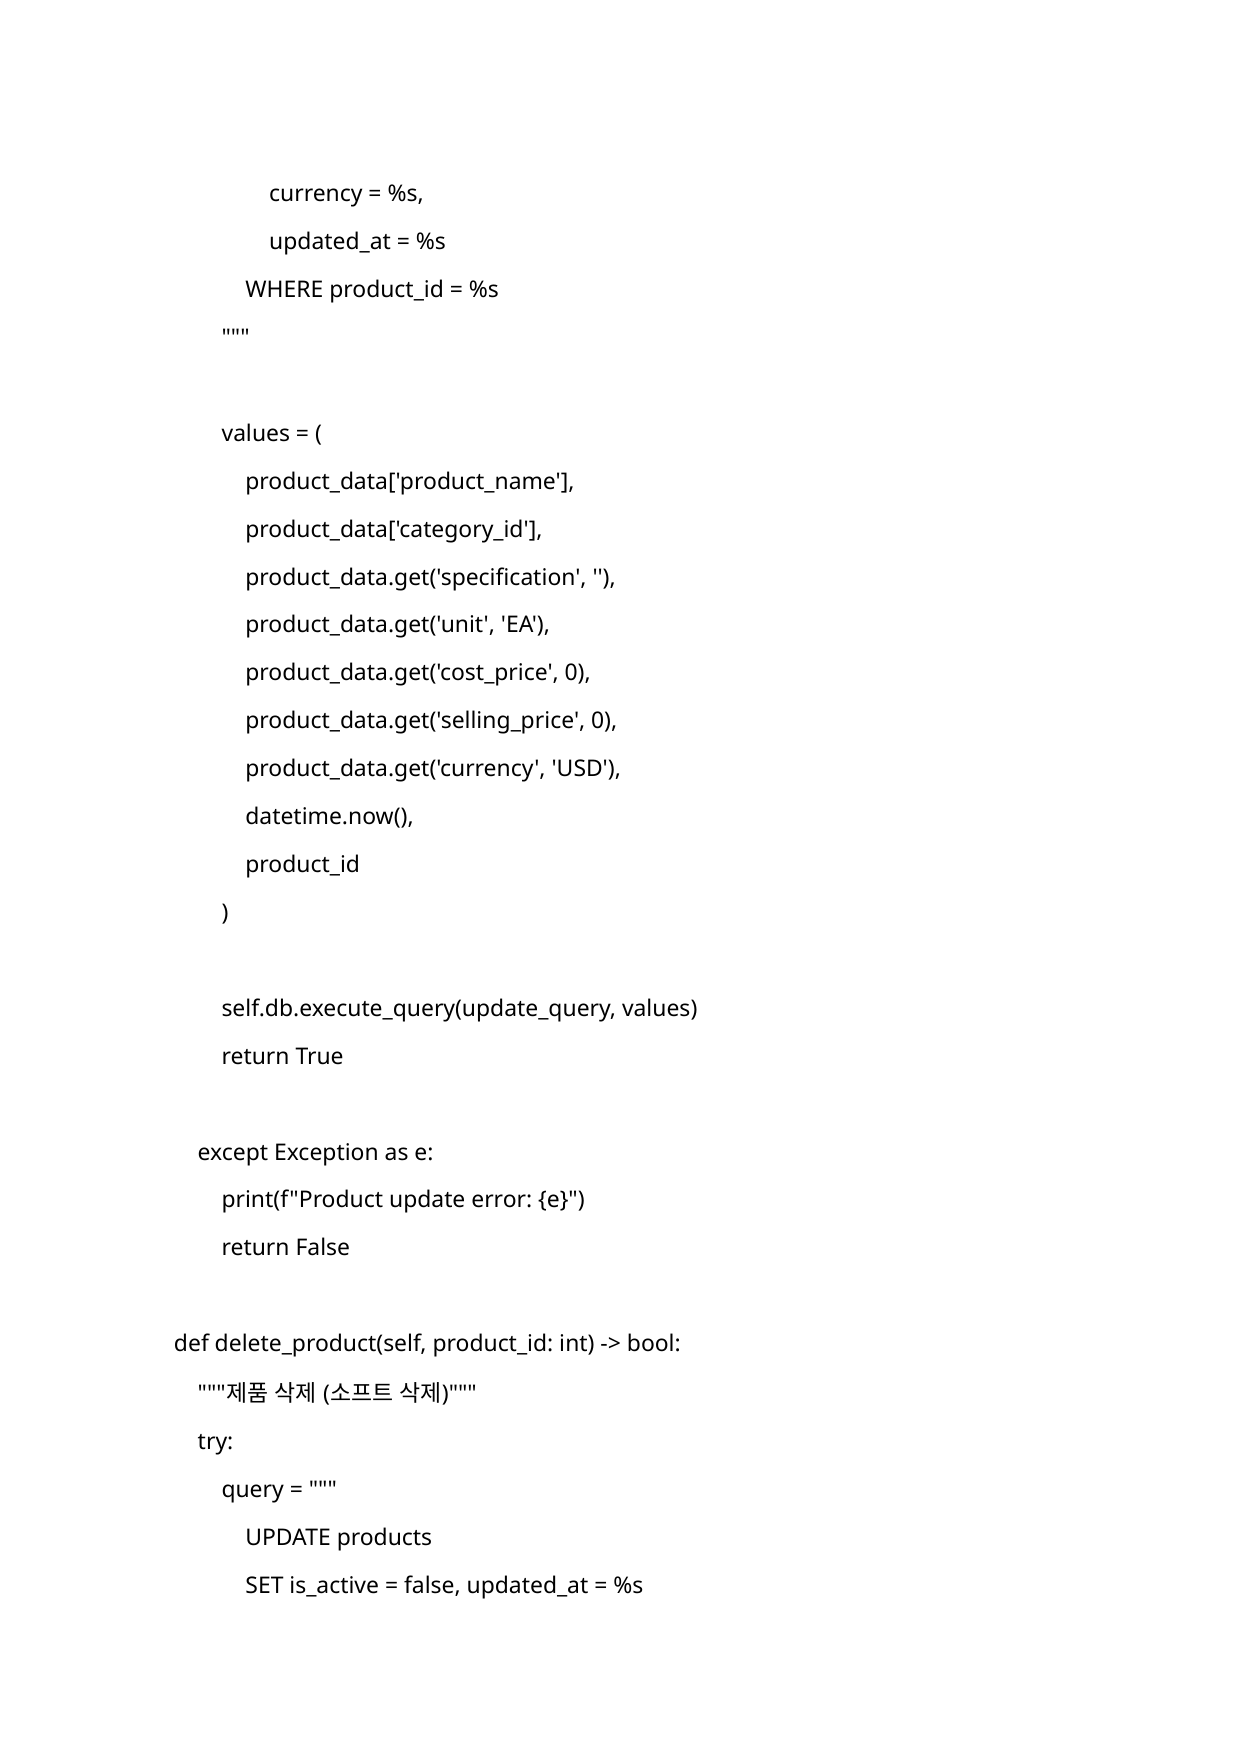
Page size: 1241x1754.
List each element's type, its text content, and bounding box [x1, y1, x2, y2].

text ) [150, 896, 1090, 927]
text product_id [150, 848, 1090, 879]
text def delete_product(self, product_id: int) -> bool: [150, 1327, 1090, 1358]
text return True [150, 1040, 1090, 1071]
text updated_at = %s [150, 225, 1090, 256]
text except Exception as e: [150, 1136, 1090, 1167]
text product_data.get('currency', 'USD'), [150, 752, 1090, 783]
text values = ( [150, 417, 1090, 448]
text product_data['category_id'], [150, 513, 1090, 544]
text return False [150, 1231, 1090, 1263]
text product_data.get('selling_price', 0), [150, 704, 1090, 736]
text product_data['product_name'], [150, 465, 1090, 496]
text """ [150, 321, 1090, 352]
text UPDATE products [150, 1521, 1090, 1552]
text self.db.execute_query(update_query, values) [150, 992, 1090, 1023]
text query = """ [150, 1473, 1090, 1504]
text currency = %s, [150, 177, 1090, 208]
text product_data.get('specification', ''), [150, 561, 1090, 592]
text print(f"Product update error: {e}") [150, 1183, 1090, 1215]
text product_data.get('unit', 'EA'), [150, 608, 1090, 640]
text """제품 삭제 (소프트 삭제)""" [150, 1375, 1090, 1408]
text WHERE product_id = %s [150, 273, 1090, 304]
text try: [150, 1425, 1090, 1456]
text SET is_active = false, updated_at = %s [150, 1569, 1090, 1600]
text product_data.get('cost_price', 0), [150, 656, 1090, 688]
text datetime.now(), [150, 800, 1090, 831]
